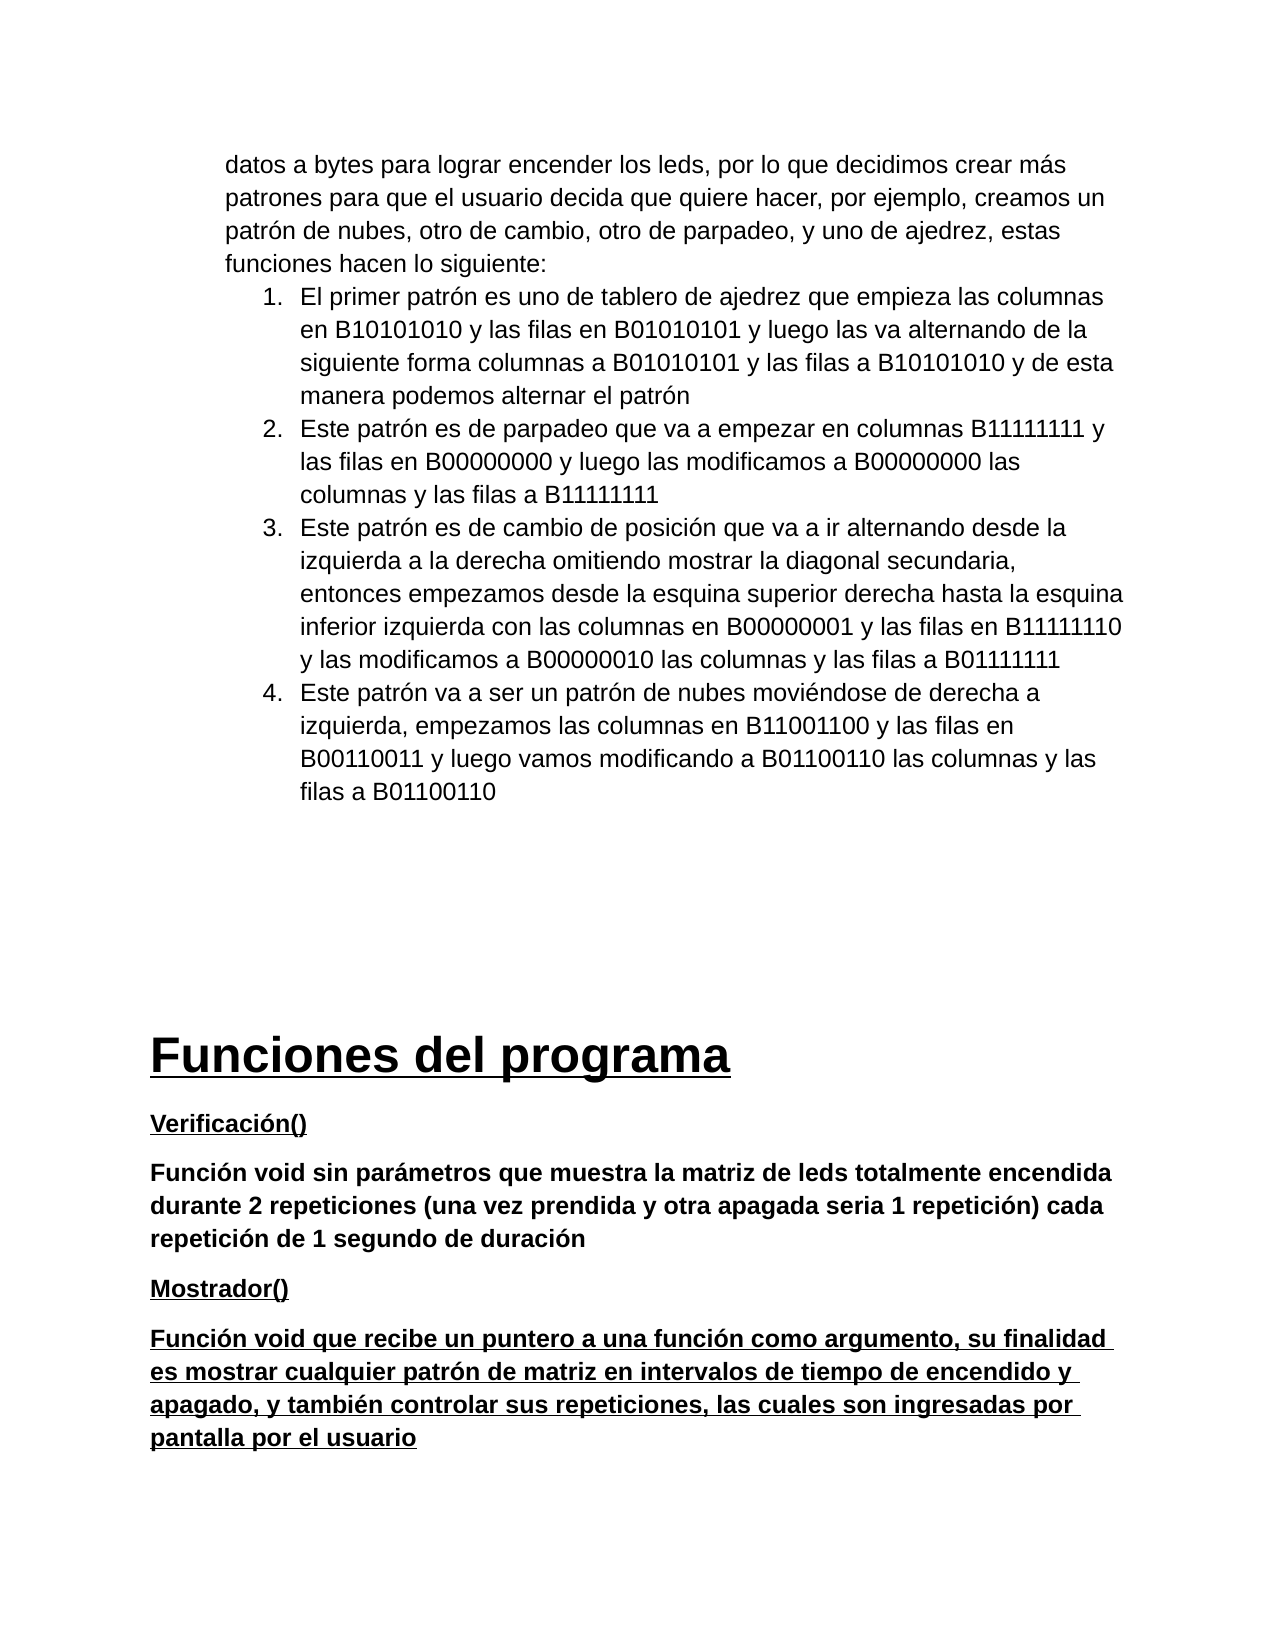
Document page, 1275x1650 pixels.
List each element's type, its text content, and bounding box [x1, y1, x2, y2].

text Funciones del programa [150, 1026, 1125, 1083]
text Función void sin parámetros que muestra la matriz de leds totalmente encendida durante 2 repeticiones (una vez prendida y otra apagada seria 1 repetición) cada repetición de 1 segundo de duración [150, 1158, 1125, 1253]
text Verificación() [150, 1108, 1125, 1137]
text Mostrador() [150, 1274, 1125, 1303]
text Función void que recibe un puntero a una función como argumento, su finalidad es mostrar cualquier patrón de matriz en intervalos de tiempo de encendido y apagado, y también controlar sus repeticiones, las cuales son ingresadas por pantalla por el usuario [150, 1324, 1125, 1451]
list Este patrón es de cambio de posición que va a ir alternando desde la izquierda a la derecha omitiendo mostrar la diagonal secundaria, entonces empezamos desde la esquina superior derecha hasta la esquina inferior izquierda con las columnas en B00000001 y las filas en B11111110 y las modificamos a B00000010 las columnas y las filas a B01111111 [262, 513, 1125, 674]
list Este patrón va a ser un patrón de nubes moviéndose de derecha a izquierda, empezamos las columnas en B11001100 y las filas en B00110011 y luego vamos modificando a B01100110 las columnas y las filas a B01100110 [262, 678, 1125, 806]
list Este patrón es de parpadeo que va a empezar en columnas B11111111 y las filas en B00000000 y luego las modificamos a B00000000 las columnas y las filas a B11111111 [262, 414, 1125, 509]
list El primer patrón es uno de tablero de ajedrez que empieza las columnas en B10101010 y las filas en B01010101 y luego las va alternando de la siguiente forma columnas a B01010101 y las filas a B10101010 y de esta manera podemos alternar el patrón [262, 282, 1125, 410]
